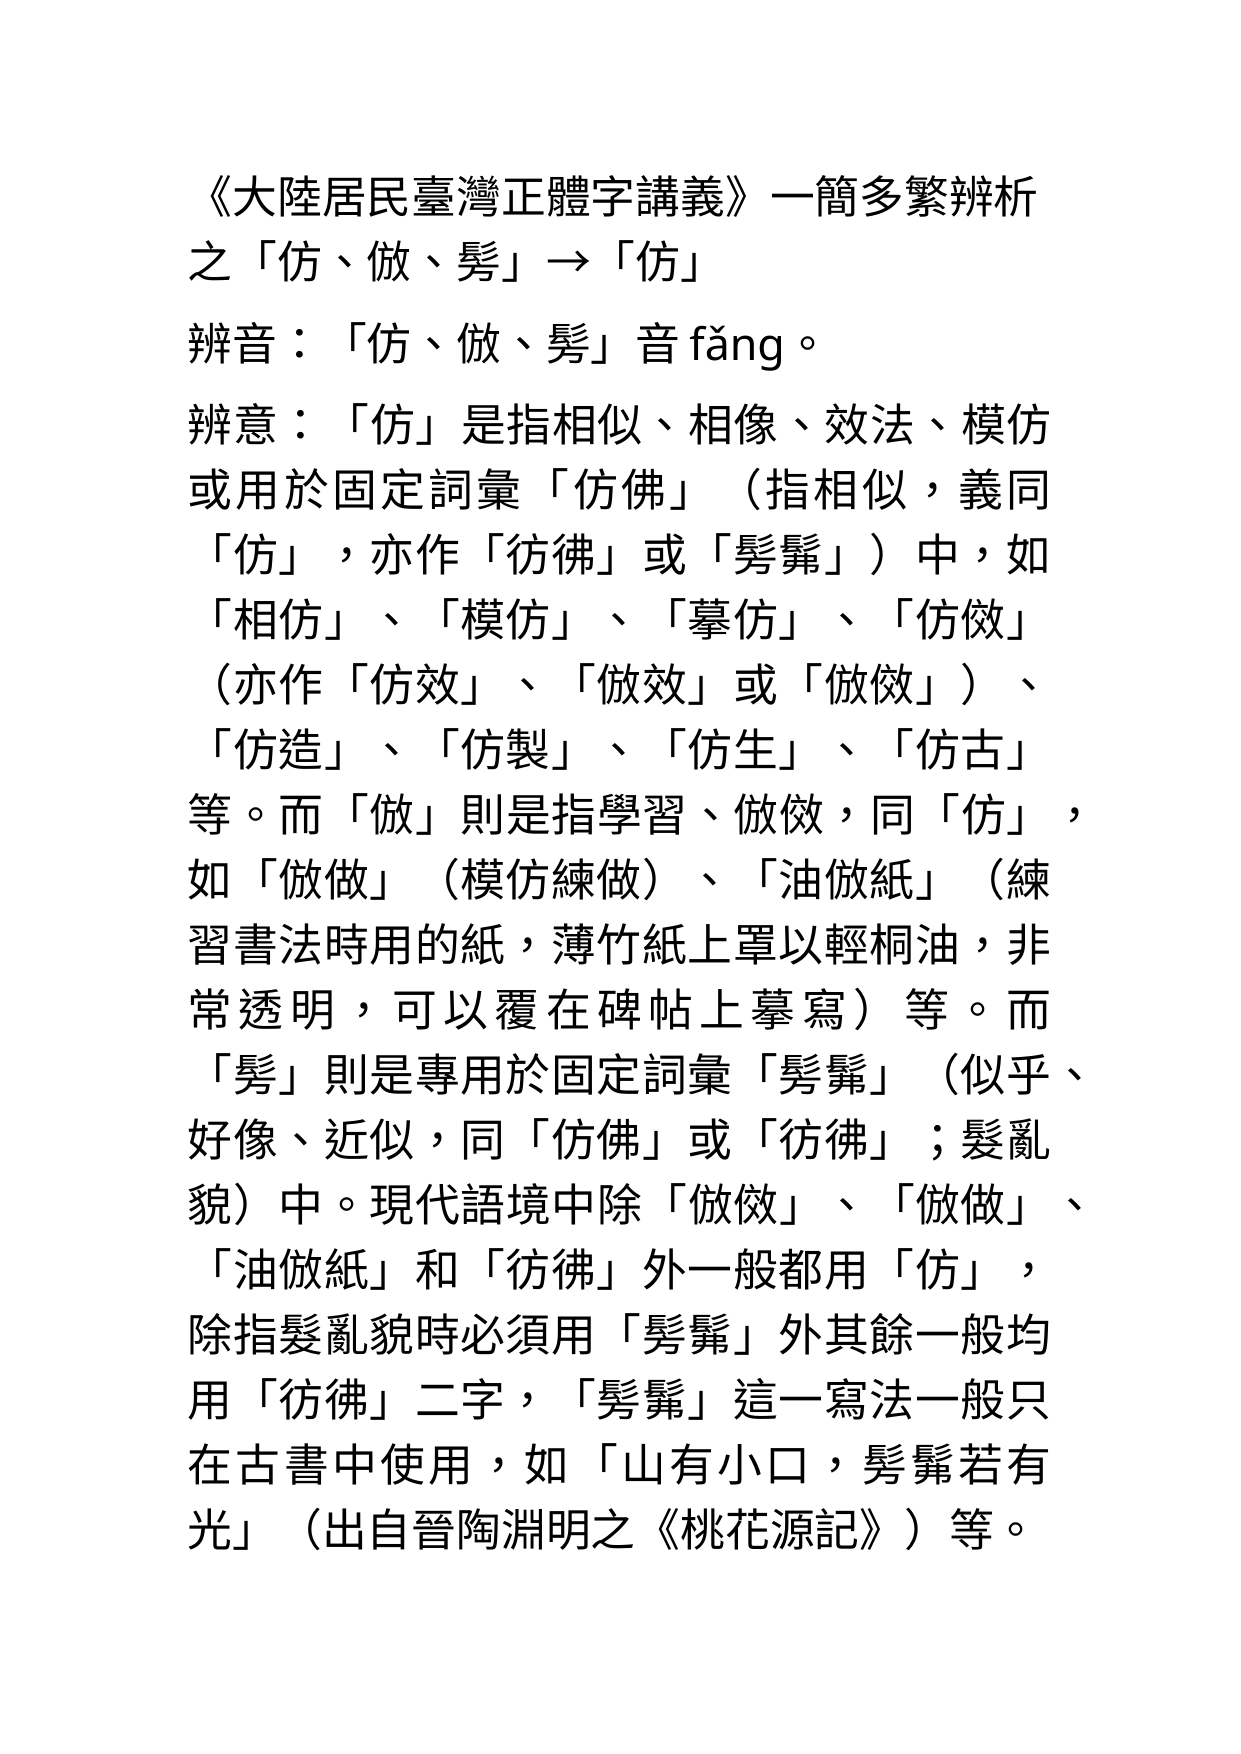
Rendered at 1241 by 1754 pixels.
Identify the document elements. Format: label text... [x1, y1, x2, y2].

text 《大陸居民臺灣正體字講義》一簡多繁辨析之「仿、倣、髣」→「仿」 [187, 162, 1053, 292]
text 辨音：「仿、倣、髣」音fǎng。 [187, 292, 1053, 389]
text 辨意：「仿」是指相似、相像、效法、模仿或用於固定詞彙「仿佛」（指相似，義同「仿」，亦作「彷彿」或「髣髴」）中，如「相仿」、「模仿」、「摹仿」、「仿傚」（亦作「仿效」、「倣效」或「倣傚」）、「仿造」、「仿製」、「仿生」、「仿古」等。而「倣」則是指學習、倣傚，同「仿」，如「倣做」（模仿練做）、「油倣紙」（練習書法時用的紙，薄竹紙上罩以輕桐油，非常透明，可以覆在碑帖上摹寫）等。而「髣」則是專用於固定詞彙「髣髴」（似乎、好像、近似，同「仿佛」或「彷彿」；髮亂貌）中。現代語境中除「倣傚」、「倣做」、「油倣紙」和「彷彿」外一般都用「仿」，除指髮亂貌時必須用「髣髴」外其餘一般均用「彷彿」二字，「髣髴」這一寫法一般只在古書中使用，如「山有小口，髣髴若有光」（出自晉陶淵明之《桃花源記》）等。 [187, 389, 1053, 1559]
